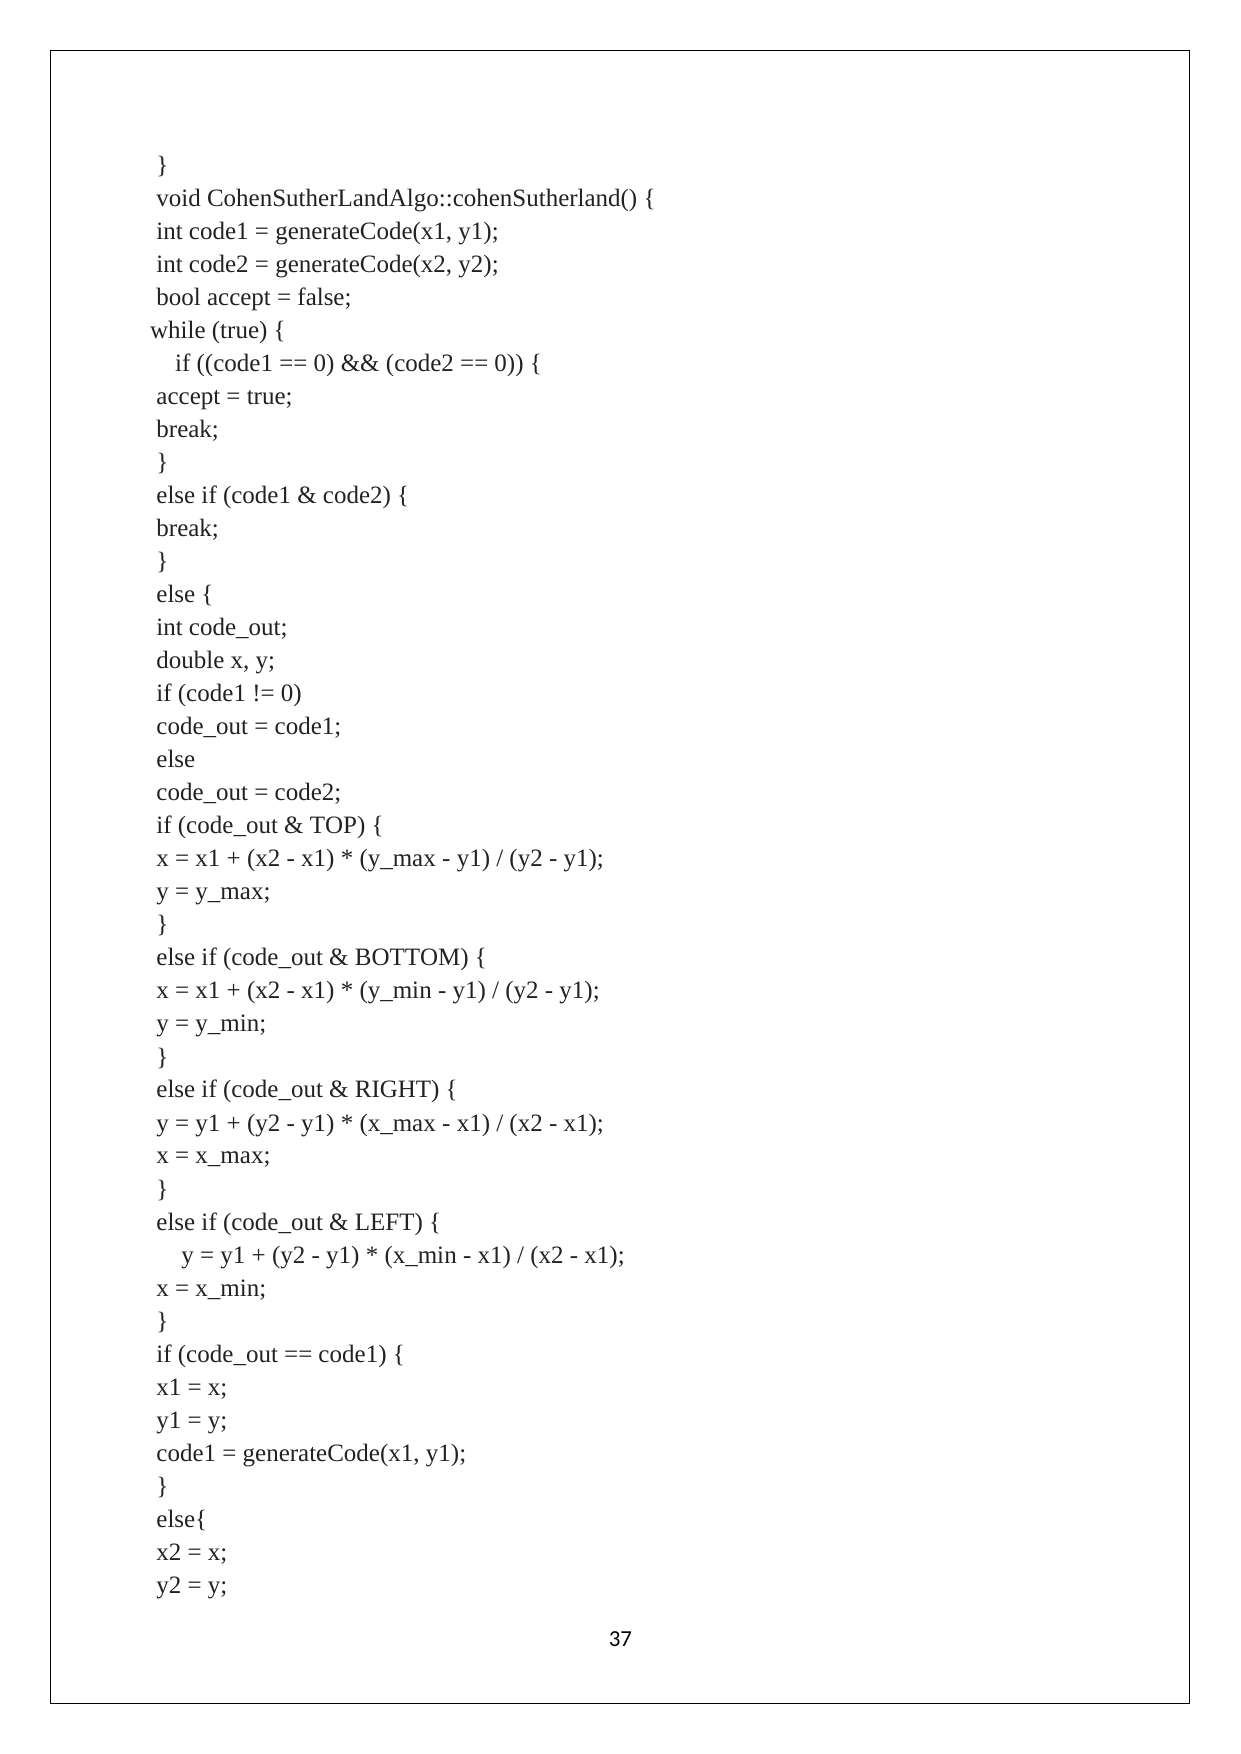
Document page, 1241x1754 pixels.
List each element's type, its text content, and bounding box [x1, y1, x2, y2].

text y1 = y; [150, 1405, 1090, 1433]
text } [150, 1471, 1090, 1499]
text x = x1 + (x2 - x1) * (y_min - y1) / (y2 - y1); [150, 976, 1090, 1004]
text if (code_out & TOP) { [150, 810, 1090, 839]
text } [150, 909, 1090, 938]
text break; [150, 414, 1090, 443]
text code1 = generateCode(x1, y1); [150, 1438, 1090, 1467]
text } [150, 447, 1090, 476]
text } [150, 1042, 1090, 1070]
text break; [150, 513, 1090, 542]
text x = x_max; [150, 1141, 1090, 1169]
text bool accept = false; [150, 282, 1090, 311]
text } [150, 150, 1090, 179]
text if (code1 != 0) [150, 678, 1090, 707]
text code_out = code1; [150, 711, 1090, 740]
text y = y1 + (y2 - y1) * (x_max - x1) / (x2 - x1); [150, 1108, 1090, 1136]
text y = y_max; [150, 876, 1090, 905]
text int code_out; [150, 612, 1090, 641]
text else if (code_out & BOTTOM) { [150, 942, 1090, 971]
text if (code_out == code1) { [150, 1339, 1090, 1367]
text y = y_min; [150, 1008, 1090, 1037]
text else { [150, 579, 1090, 608]
text else if (code_out & RIGHT) { [150, 1074, 1090, 1103]
text x1 = x; [150, 1372, 1090, 1401]
text y = y1 + (y2 - y1) * (x_min - x1) / (x2 - x1); [150, 1240, 1090, 1268]
text y2 = y; [150, 1570, 1090, 1599]
text else if (code_out & LEFT) { [150, 1207, 1090, 1235]
text int code1 = generateCode(x1, y1); [150, 216, 1090, 245]
text x = x1 + (x2 - x1) * (y_max - y1) / (y2 - y1); [150, 843, 1090, 872]
text else [150, 744, 1090, 773]
text } [150, 1306, 1090, 1334]
text if ((code1 == 0) && (code2 == 0)) { [150, 348, 1090, 377]
text void CohenSutherLandAlgo::cohenSutherland() { [150, 183, 1090, 212]
text x = x_min; [150, 1273, 1090, 1301]
text int code2 = generateCode(x2, y2); [150, 249, 1090, 278]
text } [150, 546, 1090, 575]
text x2 = x; [150, 1537, 1090, 1566]
text double x, y; [150, 645, 1090, 674]
text code_out = code2; [150, 777, 1090, 806]
text accept = true; [150, 381, 1090, 410]
text else{ [150, 1504, 1090, 1533]
text } [150, 1174, 1090, 1202]
text else if (code1 & code2) { [150, 480, 1090, 509]
text while (true) { [150, 315, 1090, 344]
